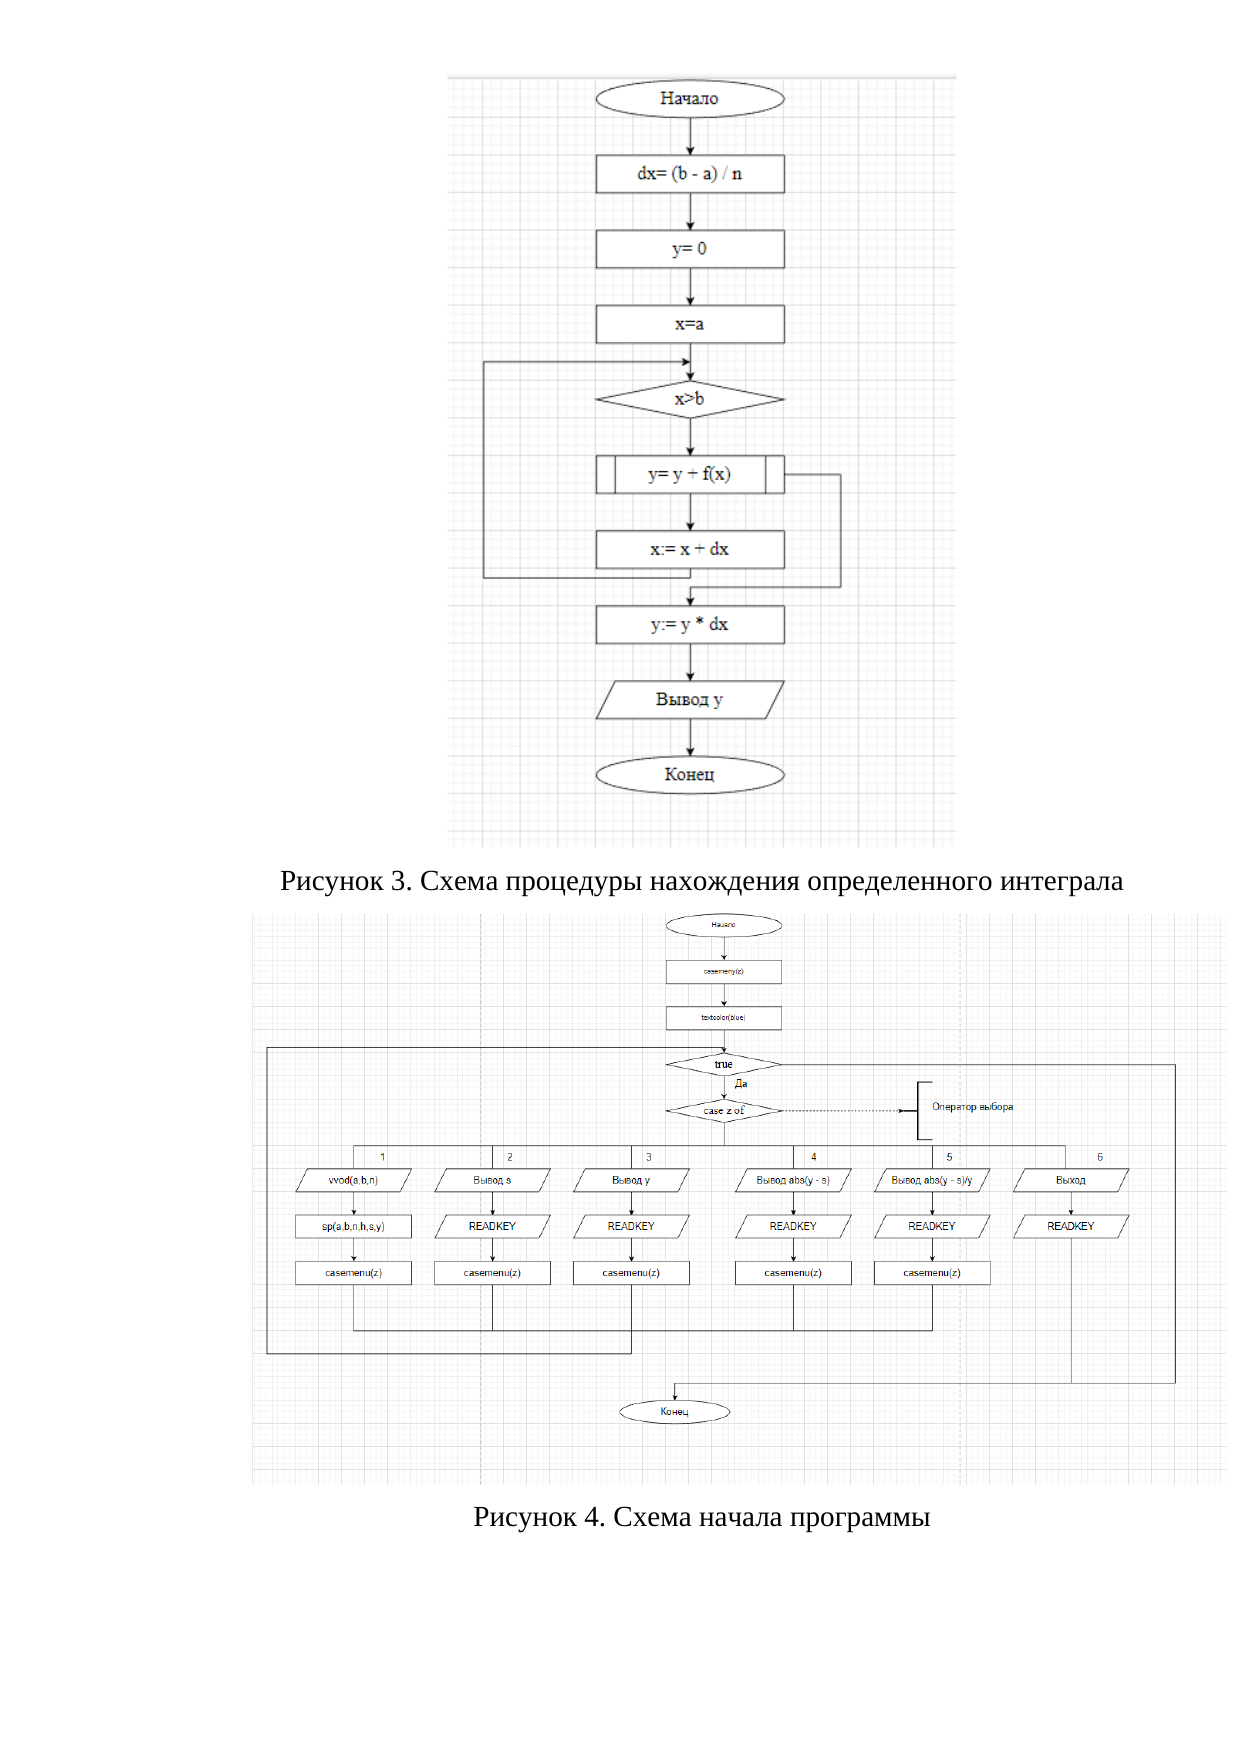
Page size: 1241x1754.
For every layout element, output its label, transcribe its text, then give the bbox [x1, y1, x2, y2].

picture [447, 73, 957, 848]
list Рисунок 4. Схема начала программы [252, 1499, 1152, 1533]
picture [252, 913, 1227, 1485]
list Рисунок 3. Схема процедуры нахождения определенного интеграла [252, 863, 1152, 896]
